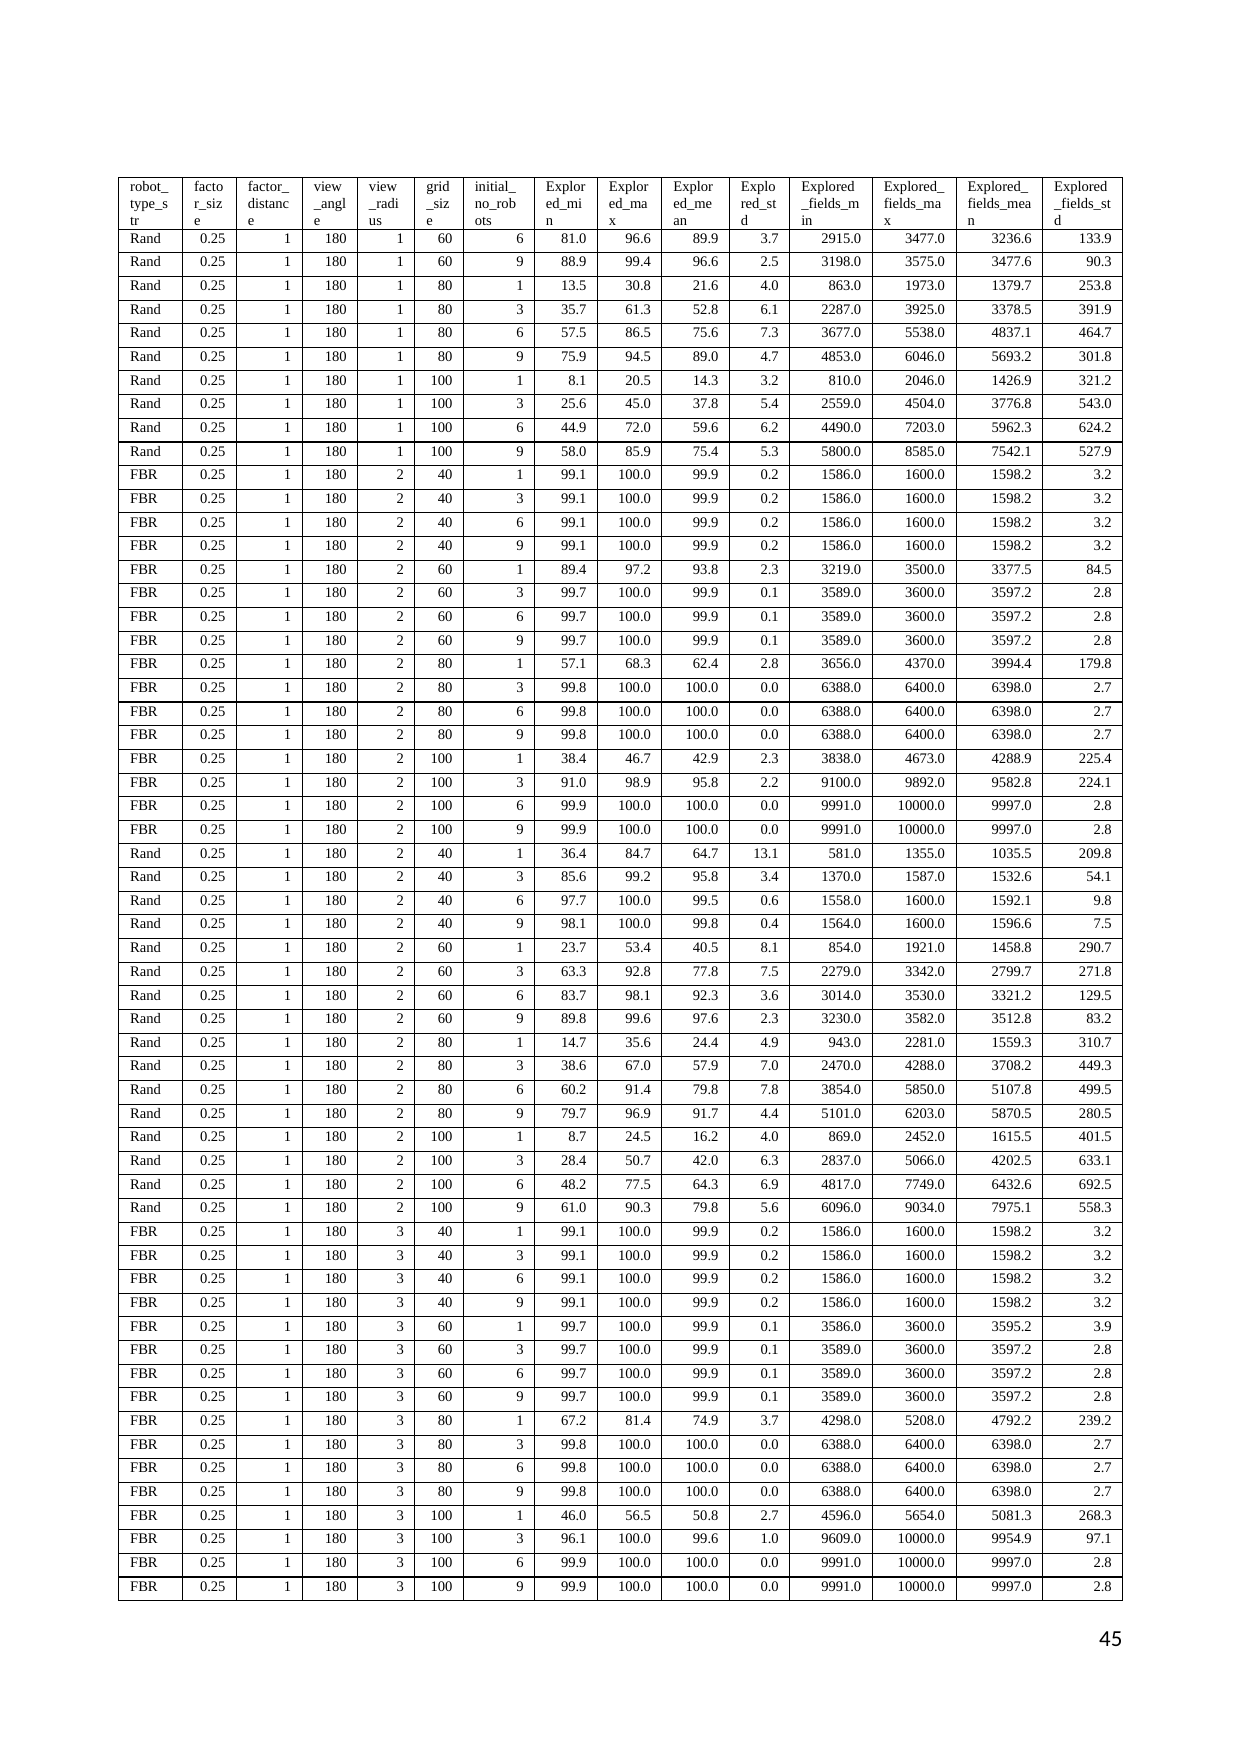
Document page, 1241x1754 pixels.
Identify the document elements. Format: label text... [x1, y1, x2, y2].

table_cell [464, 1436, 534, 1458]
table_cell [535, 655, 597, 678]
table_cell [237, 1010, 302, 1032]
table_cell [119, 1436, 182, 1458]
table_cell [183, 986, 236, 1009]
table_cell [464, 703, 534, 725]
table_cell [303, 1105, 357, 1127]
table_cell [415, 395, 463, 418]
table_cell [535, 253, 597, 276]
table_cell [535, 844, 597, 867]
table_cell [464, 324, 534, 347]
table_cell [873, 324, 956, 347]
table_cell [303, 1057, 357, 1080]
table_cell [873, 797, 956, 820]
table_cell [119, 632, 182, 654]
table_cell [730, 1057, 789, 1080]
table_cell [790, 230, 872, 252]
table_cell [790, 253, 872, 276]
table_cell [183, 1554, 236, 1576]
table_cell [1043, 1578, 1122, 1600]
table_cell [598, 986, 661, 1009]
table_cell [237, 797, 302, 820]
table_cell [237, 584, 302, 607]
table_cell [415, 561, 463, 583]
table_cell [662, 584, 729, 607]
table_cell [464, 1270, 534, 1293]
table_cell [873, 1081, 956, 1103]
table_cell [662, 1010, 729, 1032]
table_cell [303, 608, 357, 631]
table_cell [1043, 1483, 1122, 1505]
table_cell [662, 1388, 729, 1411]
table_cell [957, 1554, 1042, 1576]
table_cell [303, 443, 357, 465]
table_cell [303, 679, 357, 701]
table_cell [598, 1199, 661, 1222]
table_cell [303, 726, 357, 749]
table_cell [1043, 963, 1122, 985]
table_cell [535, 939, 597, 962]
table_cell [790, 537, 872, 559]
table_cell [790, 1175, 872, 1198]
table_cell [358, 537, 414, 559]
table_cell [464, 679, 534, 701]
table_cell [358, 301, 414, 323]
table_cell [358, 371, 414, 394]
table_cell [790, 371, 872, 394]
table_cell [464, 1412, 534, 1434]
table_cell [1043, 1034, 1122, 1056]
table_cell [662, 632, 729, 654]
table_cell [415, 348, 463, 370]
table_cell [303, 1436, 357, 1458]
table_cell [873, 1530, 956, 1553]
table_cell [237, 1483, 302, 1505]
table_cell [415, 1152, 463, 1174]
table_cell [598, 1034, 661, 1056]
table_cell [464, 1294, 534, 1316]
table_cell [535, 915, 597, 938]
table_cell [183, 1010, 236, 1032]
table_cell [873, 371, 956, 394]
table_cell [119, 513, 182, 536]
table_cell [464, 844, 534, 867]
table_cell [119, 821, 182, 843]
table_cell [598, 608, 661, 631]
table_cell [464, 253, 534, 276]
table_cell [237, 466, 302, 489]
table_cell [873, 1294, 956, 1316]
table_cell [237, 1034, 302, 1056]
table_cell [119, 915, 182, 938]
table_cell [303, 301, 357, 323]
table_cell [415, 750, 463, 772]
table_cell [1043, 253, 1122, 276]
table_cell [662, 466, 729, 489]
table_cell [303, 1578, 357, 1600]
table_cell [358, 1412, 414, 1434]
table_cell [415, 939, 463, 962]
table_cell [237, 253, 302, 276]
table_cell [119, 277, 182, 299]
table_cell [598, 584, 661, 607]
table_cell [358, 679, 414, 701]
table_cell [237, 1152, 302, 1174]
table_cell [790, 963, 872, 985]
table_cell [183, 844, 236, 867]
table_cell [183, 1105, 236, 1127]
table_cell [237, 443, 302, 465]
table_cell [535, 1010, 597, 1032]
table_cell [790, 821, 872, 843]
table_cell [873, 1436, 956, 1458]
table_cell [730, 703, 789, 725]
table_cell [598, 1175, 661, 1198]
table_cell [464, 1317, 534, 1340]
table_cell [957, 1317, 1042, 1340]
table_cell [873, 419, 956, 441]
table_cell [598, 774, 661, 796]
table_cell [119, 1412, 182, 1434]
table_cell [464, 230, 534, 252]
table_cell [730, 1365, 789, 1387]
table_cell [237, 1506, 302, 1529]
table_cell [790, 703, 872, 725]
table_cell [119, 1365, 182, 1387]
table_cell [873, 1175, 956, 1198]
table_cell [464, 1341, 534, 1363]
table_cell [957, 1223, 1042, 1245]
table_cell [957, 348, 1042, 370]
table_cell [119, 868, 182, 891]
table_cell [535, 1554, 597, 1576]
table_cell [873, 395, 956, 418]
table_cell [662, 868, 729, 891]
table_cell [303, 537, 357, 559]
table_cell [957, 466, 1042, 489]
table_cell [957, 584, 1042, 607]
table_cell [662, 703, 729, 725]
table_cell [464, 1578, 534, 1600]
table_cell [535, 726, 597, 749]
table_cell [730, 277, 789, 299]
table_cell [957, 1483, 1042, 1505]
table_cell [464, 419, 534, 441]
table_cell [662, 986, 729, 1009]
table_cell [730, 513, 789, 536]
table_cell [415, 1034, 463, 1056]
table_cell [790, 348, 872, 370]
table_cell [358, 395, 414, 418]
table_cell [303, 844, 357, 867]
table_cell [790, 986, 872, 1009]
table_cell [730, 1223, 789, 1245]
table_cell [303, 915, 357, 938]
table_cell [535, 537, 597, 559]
table_header Explored_max [598, 178, 661, 228]
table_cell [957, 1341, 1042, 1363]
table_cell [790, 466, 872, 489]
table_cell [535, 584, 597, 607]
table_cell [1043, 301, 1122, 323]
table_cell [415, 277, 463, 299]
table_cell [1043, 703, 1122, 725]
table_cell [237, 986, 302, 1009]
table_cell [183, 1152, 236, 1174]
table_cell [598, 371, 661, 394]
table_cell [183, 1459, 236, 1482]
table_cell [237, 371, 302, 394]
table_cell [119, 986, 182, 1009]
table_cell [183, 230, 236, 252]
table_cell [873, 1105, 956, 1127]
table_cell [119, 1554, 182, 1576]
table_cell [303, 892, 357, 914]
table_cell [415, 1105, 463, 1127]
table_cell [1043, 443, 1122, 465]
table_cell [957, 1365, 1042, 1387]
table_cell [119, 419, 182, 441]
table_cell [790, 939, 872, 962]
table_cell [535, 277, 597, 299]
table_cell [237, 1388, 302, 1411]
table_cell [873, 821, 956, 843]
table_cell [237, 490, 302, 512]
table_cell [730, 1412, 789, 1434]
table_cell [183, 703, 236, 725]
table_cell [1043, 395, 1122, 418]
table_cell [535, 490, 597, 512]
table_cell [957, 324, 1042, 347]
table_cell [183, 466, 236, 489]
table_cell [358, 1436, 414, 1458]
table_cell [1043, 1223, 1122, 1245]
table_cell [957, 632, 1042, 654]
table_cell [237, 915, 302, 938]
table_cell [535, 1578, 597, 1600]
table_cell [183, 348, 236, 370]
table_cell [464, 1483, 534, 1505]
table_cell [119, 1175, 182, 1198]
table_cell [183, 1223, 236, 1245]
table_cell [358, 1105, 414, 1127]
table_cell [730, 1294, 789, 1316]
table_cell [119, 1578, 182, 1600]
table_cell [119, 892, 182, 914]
table_header grid_size [415, 178, 463, 228]
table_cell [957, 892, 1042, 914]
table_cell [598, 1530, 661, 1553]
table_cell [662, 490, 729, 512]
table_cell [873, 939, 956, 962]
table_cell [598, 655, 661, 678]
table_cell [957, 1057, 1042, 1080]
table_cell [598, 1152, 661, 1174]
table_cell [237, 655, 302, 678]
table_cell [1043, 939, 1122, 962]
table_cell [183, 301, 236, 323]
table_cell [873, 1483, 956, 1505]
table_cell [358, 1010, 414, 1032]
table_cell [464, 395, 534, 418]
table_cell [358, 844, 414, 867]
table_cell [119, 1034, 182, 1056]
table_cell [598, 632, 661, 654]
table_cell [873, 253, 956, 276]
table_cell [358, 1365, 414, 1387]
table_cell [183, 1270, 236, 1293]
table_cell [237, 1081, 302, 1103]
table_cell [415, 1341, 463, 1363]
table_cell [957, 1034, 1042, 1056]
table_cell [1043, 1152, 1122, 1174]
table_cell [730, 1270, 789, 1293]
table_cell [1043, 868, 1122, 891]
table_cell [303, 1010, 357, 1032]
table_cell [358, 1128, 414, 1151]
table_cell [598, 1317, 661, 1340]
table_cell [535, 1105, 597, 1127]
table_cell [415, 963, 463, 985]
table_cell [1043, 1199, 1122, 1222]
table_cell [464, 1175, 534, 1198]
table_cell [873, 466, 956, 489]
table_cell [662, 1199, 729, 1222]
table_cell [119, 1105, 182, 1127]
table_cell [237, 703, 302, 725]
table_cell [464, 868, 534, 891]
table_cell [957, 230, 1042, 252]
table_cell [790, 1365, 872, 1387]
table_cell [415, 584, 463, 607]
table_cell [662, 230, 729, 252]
table_header Explored_fields_min [790, 178, 872, 228]
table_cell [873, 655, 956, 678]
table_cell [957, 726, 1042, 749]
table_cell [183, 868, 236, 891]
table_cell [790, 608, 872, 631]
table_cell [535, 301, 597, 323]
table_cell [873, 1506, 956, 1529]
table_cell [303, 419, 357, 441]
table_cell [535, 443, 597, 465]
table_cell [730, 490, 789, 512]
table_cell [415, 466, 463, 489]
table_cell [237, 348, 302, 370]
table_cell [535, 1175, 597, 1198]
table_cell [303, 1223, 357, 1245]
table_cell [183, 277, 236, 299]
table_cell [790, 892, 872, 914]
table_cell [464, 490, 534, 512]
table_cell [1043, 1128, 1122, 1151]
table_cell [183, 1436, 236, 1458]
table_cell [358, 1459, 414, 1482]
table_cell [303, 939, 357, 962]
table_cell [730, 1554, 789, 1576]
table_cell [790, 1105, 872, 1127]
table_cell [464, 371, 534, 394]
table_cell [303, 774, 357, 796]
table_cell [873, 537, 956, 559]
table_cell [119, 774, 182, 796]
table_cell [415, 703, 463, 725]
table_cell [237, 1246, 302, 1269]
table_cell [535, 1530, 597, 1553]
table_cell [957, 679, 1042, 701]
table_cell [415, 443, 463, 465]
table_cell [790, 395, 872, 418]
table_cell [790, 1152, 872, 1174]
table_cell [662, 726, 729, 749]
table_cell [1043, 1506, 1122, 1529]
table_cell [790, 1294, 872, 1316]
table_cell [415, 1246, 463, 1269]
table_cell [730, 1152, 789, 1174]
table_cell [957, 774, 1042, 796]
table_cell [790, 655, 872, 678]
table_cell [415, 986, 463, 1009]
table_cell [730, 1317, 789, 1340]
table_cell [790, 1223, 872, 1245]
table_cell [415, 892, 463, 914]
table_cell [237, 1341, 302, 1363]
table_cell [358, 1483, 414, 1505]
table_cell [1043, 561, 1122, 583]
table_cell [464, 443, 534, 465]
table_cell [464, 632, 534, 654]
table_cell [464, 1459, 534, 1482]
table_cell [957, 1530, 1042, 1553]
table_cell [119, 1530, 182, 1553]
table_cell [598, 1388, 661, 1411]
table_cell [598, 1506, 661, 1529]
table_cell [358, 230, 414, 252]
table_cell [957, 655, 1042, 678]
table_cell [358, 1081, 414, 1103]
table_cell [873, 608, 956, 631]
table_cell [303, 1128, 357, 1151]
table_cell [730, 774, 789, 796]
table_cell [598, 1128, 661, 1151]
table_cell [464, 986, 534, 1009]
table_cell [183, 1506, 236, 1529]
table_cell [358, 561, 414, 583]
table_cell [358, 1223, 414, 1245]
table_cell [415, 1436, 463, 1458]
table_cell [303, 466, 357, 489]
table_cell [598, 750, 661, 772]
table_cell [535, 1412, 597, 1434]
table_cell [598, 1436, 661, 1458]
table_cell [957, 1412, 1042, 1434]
table_header robot_type_str [119, 178, 182, 228]
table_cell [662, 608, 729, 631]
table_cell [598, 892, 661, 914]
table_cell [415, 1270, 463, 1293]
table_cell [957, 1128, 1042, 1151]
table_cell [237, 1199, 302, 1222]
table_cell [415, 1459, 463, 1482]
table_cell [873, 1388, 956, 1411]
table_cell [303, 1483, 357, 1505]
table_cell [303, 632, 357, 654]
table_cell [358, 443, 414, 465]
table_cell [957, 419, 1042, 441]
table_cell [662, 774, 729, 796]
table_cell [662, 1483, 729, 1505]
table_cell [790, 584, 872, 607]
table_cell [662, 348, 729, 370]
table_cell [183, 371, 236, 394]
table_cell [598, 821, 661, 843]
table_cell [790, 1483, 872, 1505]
table_header Explored_mean [662, 178, 729, 228]
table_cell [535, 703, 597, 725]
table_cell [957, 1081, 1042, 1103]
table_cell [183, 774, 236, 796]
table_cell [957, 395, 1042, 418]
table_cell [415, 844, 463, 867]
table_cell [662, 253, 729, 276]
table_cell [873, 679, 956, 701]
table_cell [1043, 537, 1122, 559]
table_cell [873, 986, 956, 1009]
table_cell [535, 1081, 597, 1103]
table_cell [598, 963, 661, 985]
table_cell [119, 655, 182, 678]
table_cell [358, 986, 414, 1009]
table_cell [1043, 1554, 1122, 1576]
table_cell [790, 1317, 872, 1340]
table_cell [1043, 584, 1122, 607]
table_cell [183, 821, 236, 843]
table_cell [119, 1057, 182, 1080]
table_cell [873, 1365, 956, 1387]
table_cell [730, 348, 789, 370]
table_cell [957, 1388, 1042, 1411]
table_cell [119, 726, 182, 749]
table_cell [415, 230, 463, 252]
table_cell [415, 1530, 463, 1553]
table_header initial_no_robots [464, 178, 534, 228]
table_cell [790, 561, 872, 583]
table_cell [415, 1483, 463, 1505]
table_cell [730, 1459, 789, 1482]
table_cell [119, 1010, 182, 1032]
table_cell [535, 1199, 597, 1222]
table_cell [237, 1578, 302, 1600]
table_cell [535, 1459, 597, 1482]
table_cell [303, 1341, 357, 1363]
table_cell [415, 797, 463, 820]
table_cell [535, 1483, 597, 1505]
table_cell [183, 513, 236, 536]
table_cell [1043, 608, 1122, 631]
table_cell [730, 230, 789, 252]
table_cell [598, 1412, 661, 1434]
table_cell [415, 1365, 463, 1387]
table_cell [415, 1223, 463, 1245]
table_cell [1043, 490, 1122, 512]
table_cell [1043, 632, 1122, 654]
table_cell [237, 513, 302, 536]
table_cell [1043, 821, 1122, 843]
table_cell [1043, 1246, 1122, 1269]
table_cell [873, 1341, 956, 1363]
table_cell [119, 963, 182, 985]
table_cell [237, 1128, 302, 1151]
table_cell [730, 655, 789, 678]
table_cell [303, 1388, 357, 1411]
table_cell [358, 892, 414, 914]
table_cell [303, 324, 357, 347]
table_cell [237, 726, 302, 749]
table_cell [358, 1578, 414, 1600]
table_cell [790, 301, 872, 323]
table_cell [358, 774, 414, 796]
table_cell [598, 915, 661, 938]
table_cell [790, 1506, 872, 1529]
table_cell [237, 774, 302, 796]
table_header factor_distance [237, 178, 302, 228]
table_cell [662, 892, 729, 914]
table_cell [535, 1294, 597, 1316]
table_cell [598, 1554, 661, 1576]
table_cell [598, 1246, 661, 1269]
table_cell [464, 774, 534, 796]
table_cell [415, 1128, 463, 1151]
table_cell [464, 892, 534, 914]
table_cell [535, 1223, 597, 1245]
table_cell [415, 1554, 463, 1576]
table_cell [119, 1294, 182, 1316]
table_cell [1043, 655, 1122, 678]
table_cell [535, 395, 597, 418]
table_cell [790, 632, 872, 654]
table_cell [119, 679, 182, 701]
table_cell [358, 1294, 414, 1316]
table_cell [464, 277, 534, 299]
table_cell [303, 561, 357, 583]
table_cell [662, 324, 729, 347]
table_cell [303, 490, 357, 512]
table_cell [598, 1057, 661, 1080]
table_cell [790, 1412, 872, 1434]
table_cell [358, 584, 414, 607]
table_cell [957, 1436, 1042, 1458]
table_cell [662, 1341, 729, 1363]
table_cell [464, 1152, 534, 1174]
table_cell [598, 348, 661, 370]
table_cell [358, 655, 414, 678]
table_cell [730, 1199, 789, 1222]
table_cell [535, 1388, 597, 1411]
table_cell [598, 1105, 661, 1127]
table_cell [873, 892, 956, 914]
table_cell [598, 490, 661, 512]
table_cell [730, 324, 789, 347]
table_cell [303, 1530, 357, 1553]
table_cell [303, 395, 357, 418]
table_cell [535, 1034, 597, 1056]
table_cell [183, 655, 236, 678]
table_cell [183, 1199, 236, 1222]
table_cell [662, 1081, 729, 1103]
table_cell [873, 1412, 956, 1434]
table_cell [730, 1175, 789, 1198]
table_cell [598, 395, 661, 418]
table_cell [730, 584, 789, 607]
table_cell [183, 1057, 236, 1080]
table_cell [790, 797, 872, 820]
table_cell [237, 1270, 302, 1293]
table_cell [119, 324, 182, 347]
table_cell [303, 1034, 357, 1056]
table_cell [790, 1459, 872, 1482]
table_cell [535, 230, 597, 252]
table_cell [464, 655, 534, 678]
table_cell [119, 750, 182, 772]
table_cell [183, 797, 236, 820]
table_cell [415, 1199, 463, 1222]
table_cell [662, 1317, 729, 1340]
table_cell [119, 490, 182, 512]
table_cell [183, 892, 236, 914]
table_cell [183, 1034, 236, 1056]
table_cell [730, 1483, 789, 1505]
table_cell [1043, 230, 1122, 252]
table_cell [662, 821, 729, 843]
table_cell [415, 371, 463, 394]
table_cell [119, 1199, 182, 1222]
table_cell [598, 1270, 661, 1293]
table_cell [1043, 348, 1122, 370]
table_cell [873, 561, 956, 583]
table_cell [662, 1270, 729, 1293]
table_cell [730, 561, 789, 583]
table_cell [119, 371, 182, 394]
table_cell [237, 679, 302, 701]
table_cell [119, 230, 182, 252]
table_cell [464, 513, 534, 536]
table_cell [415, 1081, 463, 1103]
table_header Explored_fields_max [873, 178, 956, 228]
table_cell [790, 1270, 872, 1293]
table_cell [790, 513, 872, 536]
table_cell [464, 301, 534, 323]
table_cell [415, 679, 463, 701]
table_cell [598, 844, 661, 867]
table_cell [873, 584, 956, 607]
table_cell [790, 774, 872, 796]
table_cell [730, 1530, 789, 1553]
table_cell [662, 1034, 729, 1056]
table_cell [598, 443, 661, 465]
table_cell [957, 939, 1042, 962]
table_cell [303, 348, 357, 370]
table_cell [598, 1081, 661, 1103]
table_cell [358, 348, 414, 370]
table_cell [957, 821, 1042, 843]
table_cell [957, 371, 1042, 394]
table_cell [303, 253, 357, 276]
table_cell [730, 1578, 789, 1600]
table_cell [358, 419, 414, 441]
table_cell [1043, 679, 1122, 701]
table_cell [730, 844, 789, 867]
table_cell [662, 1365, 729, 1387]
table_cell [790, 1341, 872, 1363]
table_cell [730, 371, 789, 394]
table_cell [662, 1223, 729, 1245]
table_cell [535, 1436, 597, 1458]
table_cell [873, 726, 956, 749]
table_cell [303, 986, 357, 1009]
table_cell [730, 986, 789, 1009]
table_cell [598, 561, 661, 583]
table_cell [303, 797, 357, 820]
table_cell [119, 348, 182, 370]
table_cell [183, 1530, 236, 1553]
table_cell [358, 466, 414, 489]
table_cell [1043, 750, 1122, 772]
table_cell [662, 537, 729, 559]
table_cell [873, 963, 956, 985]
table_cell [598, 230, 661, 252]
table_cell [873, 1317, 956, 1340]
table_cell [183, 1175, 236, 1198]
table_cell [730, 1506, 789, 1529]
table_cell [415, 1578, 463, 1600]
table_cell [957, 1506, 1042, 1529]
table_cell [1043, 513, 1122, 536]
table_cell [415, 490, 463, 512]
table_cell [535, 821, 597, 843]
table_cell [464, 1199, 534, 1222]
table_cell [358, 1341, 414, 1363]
table_header Explored_fields_mean [957, 178, 1042, 228]
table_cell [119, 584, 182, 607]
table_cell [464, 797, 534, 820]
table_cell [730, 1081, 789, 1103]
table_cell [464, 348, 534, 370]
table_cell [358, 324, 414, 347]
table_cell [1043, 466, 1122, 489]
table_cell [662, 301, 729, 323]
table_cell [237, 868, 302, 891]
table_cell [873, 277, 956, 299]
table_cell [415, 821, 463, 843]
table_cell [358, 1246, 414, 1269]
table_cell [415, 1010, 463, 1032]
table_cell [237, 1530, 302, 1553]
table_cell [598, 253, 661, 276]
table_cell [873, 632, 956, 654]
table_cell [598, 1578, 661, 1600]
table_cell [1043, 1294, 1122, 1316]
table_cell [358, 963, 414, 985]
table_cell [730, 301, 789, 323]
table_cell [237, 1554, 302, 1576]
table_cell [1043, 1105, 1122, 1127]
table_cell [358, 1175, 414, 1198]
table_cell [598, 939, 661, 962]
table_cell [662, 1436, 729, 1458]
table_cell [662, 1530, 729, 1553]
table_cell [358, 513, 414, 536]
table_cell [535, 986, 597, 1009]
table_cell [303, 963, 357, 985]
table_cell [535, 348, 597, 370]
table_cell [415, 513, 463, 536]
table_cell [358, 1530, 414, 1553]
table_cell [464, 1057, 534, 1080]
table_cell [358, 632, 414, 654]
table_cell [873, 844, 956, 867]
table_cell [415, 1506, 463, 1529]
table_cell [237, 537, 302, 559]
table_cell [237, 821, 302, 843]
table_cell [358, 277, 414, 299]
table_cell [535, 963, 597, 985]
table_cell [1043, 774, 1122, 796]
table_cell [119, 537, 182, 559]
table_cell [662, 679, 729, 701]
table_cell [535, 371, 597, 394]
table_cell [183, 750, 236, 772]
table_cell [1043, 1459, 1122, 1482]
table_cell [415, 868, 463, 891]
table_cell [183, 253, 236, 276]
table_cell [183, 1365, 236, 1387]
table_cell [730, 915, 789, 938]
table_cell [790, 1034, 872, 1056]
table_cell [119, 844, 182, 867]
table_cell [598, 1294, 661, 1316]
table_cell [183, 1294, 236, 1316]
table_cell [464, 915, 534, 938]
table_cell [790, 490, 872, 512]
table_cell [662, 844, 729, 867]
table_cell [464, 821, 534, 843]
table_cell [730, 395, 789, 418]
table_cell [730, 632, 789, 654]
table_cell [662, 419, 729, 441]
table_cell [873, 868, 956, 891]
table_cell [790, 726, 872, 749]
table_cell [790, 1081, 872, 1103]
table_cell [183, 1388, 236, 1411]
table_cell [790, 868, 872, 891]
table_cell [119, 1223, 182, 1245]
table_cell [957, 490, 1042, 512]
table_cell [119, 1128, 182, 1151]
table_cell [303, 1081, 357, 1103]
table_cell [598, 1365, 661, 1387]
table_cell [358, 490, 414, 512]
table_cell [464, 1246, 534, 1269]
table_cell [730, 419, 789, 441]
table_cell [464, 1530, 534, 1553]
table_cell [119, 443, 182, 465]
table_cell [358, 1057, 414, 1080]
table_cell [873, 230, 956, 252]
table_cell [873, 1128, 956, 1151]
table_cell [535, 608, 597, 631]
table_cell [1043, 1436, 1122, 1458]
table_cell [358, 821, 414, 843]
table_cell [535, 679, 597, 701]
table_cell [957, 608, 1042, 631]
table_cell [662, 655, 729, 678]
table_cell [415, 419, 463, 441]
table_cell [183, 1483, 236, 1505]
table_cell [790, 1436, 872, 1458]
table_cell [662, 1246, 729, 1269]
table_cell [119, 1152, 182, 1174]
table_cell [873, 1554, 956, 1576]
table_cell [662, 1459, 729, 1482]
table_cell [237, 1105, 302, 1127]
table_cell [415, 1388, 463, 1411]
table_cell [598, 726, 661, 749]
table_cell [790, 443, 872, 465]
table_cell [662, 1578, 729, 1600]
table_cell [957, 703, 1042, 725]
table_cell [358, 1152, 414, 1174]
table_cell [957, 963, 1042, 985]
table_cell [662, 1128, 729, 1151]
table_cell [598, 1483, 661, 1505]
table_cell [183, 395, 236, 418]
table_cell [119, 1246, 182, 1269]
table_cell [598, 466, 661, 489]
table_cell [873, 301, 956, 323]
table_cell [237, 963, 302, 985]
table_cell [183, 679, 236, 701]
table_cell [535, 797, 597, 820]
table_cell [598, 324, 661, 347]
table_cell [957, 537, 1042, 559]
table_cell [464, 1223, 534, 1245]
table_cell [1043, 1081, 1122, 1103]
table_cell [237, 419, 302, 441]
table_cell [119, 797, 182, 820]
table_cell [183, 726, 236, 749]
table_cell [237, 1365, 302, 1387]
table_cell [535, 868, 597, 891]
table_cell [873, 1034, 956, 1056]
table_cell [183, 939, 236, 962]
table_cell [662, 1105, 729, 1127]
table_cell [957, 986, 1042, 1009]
table_header view_angle [303, 178, 357, 228]
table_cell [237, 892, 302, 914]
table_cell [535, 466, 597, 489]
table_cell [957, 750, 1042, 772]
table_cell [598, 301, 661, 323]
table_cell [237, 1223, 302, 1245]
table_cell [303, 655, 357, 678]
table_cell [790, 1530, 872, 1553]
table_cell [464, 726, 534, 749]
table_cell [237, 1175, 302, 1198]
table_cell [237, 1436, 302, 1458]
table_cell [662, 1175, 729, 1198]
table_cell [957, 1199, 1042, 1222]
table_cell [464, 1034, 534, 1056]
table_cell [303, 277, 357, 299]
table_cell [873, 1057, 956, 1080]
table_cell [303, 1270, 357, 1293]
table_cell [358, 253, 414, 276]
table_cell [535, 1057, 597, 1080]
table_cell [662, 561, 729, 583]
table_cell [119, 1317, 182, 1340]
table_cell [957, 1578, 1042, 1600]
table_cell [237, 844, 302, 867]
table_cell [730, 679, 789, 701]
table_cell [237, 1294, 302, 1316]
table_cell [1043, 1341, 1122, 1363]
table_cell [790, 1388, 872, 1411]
table_header view_radius [358, 178, 414, 228]
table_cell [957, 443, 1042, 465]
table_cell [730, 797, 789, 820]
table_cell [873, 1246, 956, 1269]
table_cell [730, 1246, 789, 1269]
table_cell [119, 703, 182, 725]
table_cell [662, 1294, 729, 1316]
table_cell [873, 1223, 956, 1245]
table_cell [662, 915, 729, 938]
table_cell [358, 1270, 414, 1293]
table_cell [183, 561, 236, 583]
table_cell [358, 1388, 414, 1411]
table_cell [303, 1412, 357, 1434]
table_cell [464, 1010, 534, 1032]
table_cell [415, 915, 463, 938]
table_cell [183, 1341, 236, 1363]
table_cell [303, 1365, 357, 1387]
table_header factor_size [183, 178, 236, 228]
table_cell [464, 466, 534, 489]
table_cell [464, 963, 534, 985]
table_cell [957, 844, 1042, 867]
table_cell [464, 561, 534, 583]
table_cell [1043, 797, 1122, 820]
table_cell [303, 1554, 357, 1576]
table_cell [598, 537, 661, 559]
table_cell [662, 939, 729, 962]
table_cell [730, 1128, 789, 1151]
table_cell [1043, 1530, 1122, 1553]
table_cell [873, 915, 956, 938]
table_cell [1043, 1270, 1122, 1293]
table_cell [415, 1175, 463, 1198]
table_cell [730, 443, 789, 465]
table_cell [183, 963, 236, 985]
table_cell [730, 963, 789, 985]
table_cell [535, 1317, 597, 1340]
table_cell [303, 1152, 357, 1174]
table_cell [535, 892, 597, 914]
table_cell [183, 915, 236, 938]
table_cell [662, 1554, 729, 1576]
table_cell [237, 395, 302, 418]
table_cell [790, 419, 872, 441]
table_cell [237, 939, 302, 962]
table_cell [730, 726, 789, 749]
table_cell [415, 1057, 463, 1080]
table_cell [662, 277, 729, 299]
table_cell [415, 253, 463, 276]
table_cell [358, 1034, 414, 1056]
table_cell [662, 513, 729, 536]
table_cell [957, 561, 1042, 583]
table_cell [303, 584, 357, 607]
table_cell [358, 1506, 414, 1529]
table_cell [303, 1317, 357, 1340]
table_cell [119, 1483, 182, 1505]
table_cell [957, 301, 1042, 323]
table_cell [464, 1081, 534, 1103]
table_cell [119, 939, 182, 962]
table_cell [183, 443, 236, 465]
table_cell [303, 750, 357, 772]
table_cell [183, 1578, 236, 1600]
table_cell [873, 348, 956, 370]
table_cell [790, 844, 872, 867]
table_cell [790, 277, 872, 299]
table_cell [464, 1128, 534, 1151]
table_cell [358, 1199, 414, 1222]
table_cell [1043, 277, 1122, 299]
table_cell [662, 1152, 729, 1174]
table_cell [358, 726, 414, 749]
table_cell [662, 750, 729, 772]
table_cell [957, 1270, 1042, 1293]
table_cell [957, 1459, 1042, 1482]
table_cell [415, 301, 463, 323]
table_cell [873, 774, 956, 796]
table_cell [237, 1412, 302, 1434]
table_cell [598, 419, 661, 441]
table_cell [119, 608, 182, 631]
table_header Explored_std [730, 178, 789, 228]
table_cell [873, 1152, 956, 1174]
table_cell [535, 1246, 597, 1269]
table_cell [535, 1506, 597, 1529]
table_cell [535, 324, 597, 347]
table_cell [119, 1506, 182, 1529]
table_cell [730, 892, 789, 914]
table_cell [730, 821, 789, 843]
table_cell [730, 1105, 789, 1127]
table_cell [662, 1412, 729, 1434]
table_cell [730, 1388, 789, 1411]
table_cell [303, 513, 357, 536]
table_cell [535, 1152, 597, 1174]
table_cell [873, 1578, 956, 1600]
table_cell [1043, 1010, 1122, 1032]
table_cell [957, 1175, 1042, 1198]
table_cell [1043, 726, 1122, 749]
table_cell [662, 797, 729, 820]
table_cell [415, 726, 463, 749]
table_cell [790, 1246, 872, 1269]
table_header Explored_min [535, 178, 597, 228]
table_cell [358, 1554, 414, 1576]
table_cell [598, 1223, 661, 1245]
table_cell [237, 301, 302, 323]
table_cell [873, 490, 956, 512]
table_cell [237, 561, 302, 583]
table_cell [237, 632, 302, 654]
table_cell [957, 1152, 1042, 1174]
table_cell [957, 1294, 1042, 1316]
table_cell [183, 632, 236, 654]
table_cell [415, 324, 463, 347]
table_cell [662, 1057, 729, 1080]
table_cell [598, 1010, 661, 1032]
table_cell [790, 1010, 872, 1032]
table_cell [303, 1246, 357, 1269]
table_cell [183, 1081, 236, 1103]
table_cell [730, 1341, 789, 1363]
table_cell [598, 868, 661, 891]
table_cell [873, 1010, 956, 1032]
table_header Explored_fields_std [1043, 178, 1122, 228]
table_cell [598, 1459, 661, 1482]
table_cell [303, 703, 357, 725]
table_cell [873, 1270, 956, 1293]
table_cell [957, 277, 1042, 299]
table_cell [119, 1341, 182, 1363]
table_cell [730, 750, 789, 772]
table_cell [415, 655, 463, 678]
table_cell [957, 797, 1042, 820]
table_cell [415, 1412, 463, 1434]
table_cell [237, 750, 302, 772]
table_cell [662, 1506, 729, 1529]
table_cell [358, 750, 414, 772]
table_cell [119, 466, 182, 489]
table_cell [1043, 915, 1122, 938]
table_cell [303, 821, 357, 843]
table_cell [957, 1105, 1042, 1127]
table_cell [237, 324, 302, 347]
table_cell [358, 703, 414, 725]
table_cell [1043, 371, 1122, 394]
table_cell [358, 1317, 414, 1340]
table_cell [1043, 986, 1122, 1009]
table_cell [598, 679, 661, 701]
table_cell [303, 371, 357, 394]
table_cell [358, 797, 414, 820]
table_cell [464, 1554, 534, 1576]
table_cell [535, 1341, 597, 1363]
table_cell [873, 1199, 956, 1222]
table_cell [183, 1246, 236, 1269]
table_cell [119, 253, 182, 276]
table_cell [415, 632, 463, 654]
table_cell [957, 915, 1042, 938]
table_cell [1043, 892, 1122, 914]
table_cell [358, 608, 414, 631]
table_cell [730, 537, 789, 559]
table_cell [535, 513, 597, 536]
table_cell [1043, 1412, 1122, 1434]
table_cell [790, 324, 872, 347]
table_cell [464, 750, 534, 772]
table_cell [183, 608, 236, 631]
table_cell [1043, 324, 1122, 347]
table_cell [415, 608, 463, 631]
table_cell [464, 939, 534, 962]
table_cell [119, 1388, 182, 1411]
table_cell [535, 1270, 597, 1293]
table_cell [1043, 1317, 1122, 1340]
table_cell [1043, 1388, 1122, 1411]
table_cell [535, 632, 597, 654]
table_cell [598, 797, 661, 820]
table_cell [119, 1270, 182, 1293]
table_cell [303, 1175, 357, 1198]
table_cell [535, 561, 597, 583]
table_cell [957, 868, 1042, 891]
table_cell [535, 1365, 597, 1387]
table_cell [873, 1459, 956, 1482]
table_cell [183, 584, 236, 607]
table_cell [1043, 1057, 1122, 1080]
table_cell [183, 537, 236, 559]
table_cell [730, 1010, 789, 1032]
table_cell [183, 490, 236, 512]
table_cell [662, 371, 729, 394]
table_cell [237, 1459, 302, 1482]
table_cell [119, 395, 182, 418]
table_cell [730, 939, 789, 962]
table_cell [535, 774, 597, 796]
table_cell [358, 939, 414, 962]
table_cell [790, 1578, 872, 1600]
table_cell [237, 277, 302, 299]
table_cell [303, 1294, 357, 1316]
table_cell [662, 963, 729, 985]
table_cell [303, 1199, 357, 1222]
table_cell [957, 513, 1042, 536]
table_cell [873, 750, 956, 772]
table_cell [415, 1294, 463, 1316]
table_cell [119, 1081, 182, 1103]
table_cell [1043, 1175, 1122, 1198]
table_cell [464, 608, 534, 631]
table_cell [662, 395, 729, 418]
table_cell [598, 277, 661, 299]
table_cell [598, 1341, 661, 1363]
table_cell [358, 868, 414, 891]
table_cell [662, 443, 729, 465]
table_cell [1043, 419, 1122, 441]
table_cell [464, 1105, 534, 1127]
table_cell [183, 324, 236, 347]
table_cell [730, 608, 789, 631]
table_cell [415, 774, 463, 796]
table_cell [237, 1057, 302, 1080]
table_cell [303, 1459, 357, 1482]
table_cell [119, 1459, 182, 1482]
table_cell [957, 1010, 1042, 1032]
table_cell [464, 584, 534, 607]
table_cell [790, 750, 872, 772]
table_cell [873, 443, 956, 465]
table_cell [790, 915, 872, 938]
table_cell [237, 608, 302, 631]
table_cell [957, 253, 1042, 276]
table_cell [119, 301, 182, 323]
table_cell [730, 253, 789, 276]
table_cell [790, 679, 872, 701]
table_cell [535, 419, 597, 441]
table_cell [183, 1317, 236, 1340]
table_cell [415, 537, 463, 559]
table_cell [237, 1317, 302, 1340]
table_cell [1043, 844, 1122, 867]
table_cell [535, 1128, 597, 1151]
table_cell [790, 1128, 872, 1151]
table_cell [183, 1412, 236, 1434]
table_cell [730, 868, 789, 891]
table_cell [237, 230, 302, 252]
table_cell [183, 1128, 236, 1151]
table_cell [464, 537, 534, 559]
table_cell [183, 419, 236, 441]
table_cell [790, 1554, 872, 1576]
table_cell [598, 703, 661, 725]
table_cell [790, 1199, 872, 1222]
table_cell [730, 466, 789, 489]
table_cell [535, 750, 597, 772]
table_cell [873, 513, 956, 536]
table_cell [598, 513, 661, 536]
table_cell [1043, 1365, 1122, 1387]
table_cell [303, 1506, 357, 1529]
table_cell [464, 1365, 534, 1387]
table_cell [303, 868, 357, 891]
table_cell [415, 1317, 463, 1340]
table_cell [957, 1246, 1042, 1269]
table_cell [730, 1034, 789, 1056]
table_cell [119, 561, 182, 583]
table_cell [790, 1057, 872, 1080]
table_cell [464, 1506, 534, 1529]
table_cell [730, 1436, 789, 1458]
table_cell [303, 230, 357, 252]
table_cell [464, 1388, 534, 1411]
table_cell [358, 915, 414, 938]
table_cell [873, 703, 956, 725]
